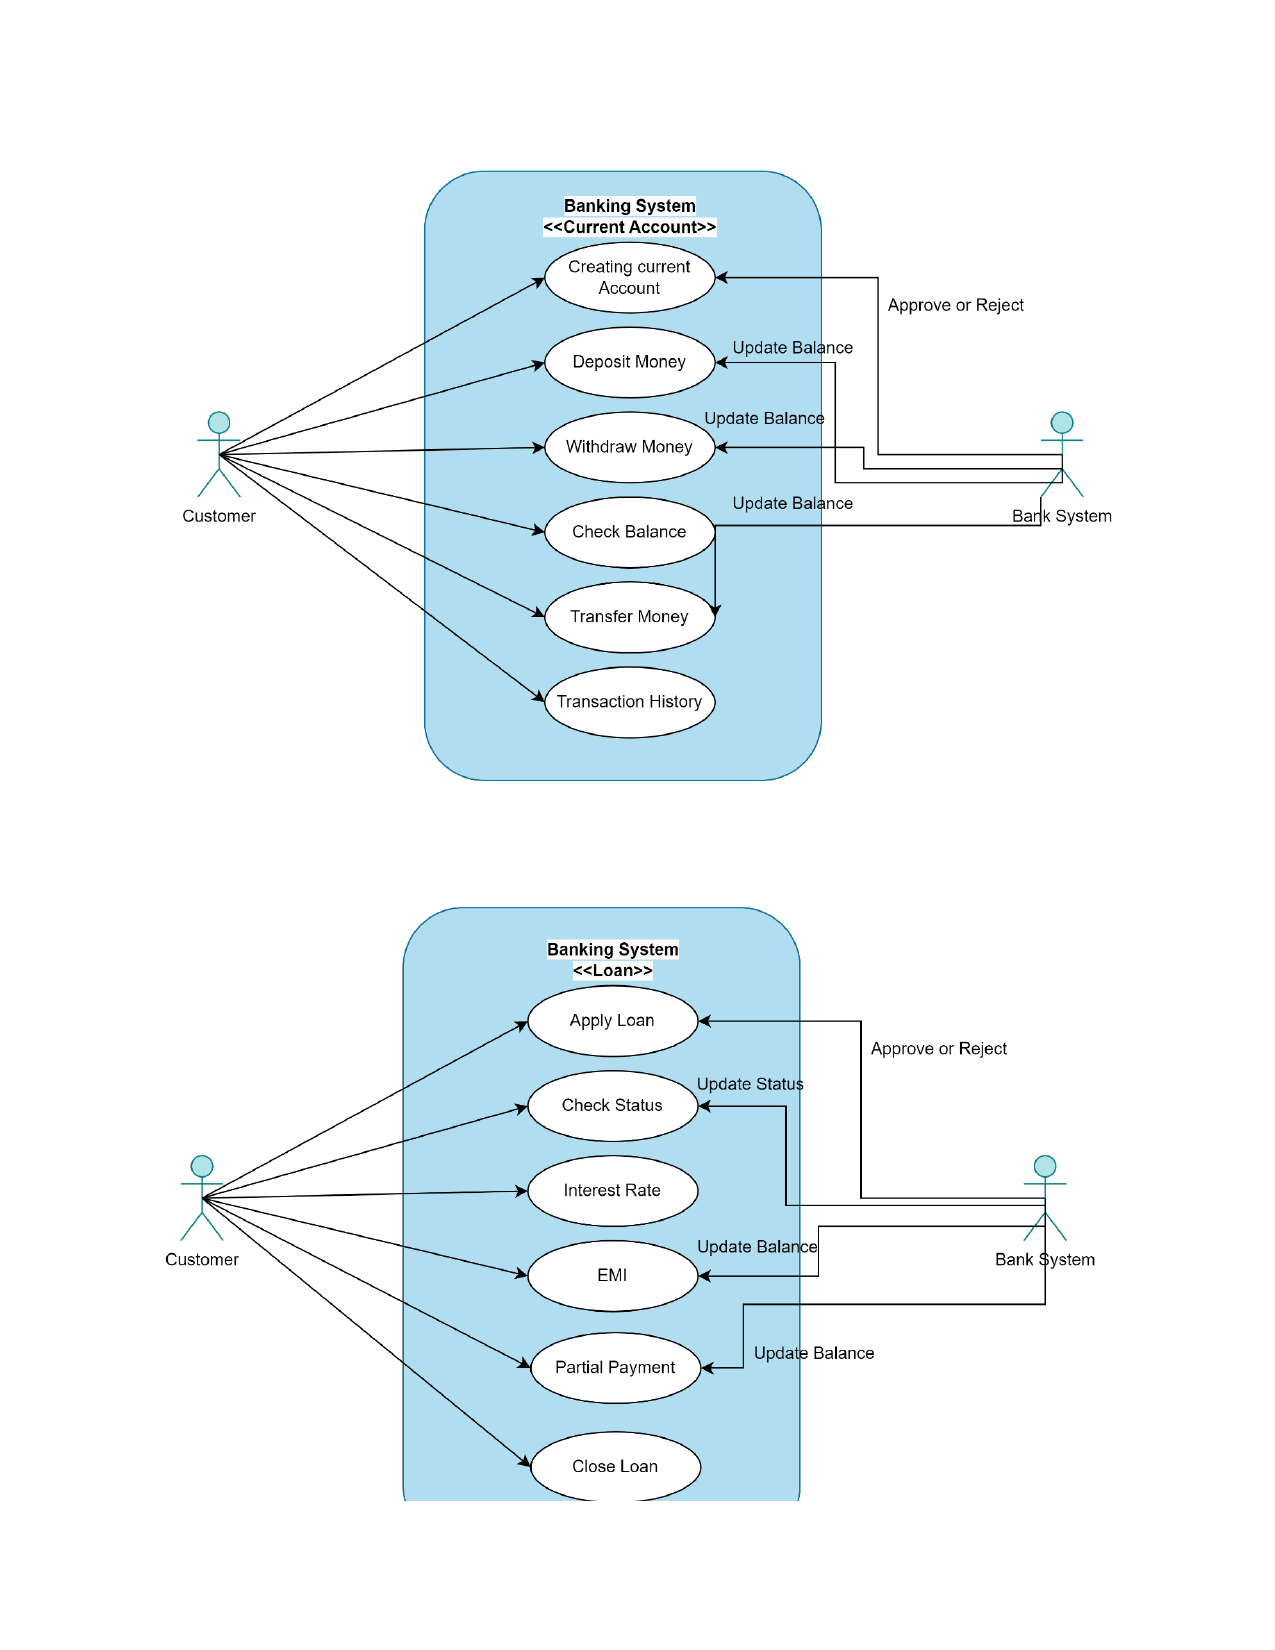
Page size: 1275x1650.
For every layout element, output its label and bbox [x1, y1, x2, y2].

picture [150, 150, 1125, 1501]
